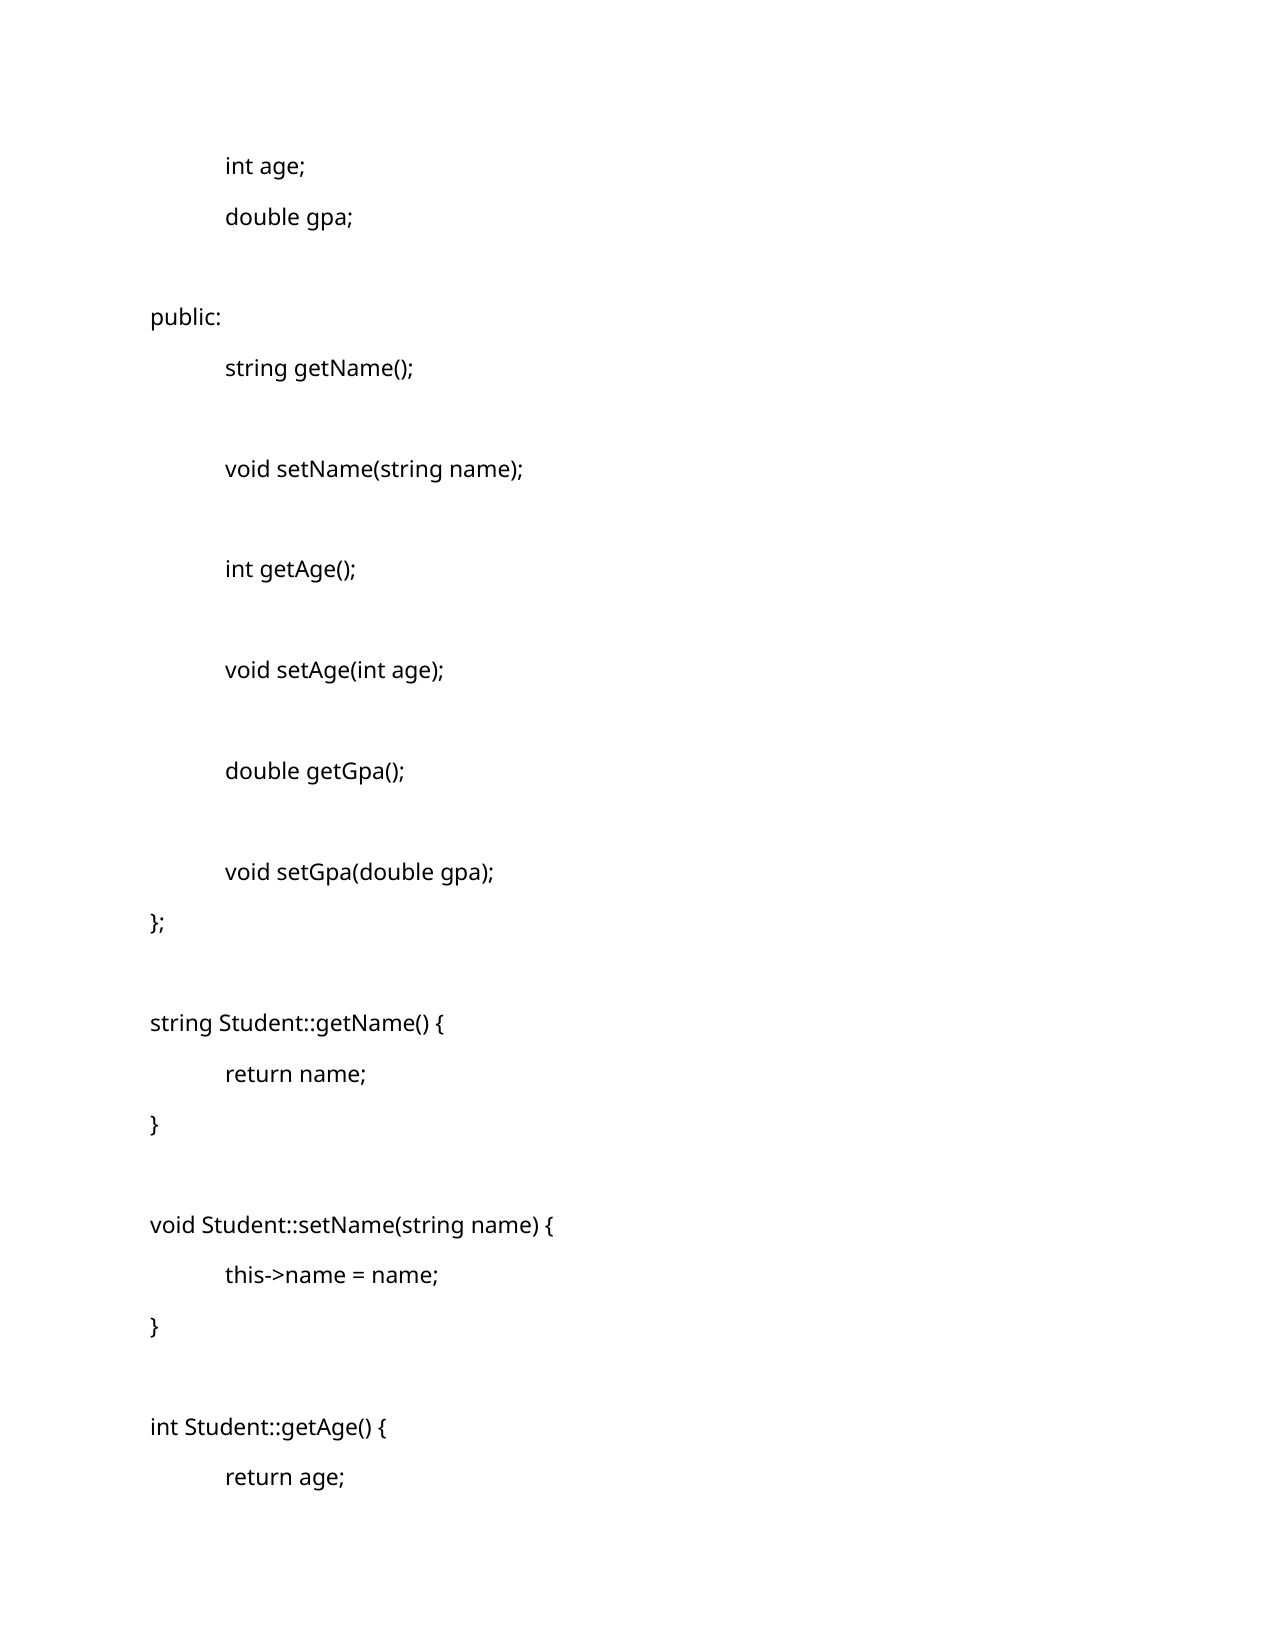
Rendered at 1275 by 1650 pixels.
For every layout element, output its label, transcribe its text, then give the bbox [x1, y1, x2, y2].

text int Student::getAge() { [150, 1410, 1125, 1442]
text } [150, 1108, 1125, 1139]
text string Student::getName() { [150, 1007, 1125, 1038]
text int age; [150, 150, 1125, 181]
text int getAge(); [150, 553, 1125, 584]
text }; [150, 906, 1125, 937]
text return age; [150, 1461, 1125, 1492]
text void setGpa(double gpa); [150, 856, 1125, 887]
text return name; [150, 1057, 1125, 1089]
text void setAge(int age); [150, 654, 1125, 685]
text public: [150, 301, 1125, 332]
text string getName(); [150, 352, 1125, 383]
text } [150, 1309, 1125, 1341]
text void setName(string name); [150, 452, 1125, 484]
text this->name = name; [150, 1259, 1125, 1290]
text double gpa; [150, 200, 1125, 232]
text double getGpa(); [150, 755, 1125, 786]
text void Student::setName(string name) { [150, 1209, 1125, 1240]
